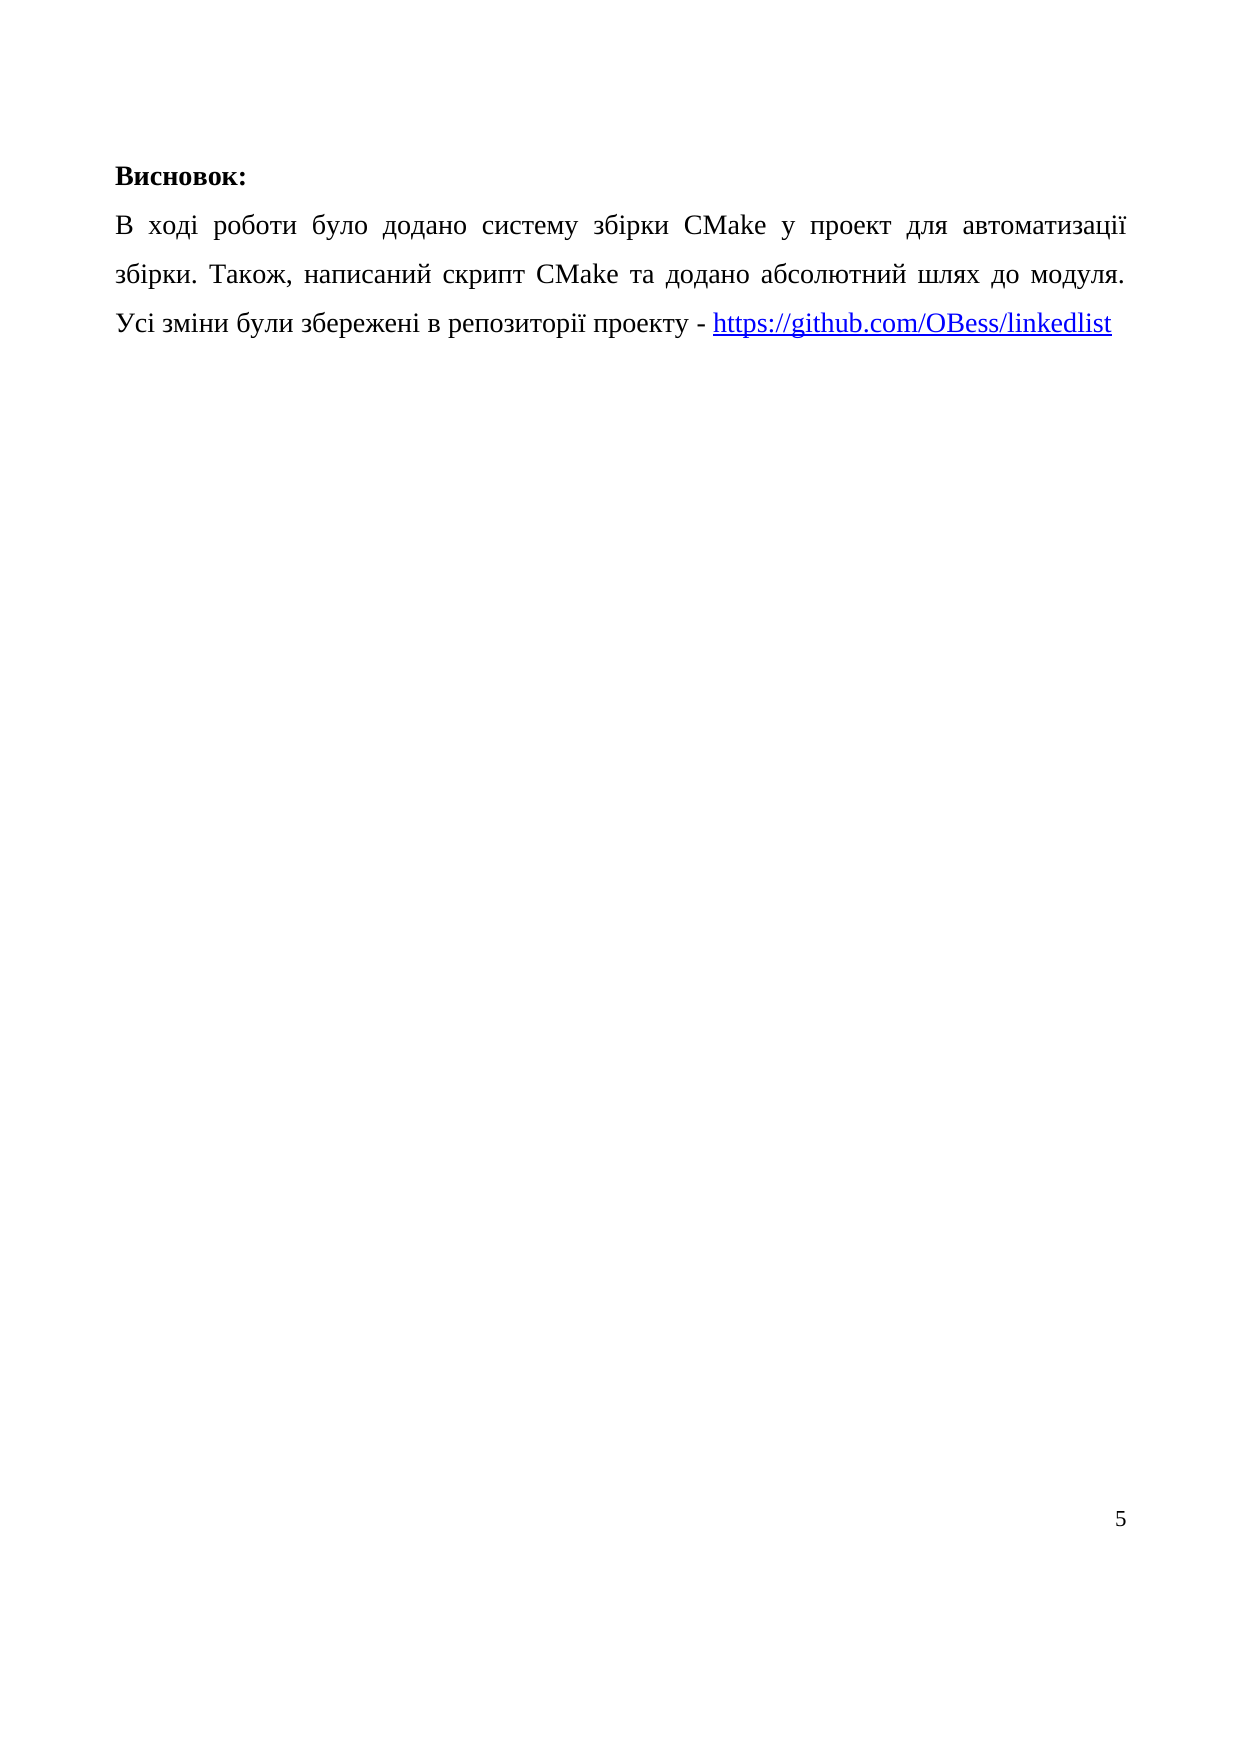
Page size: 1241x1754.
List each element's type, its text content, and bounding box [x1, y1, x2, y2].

text Висновок: [115, 159, 1140, 192]
text В ході роботи було додано систему збірки CMake у проект для автоматизації збірки. Також, написаний скрипт CMake та додано абсолютний шлях до модуля. Усі зміни були збережені в репозиторії проекту - https://github.com/OBess/linkedlist [115, 208, 1126, 338]
